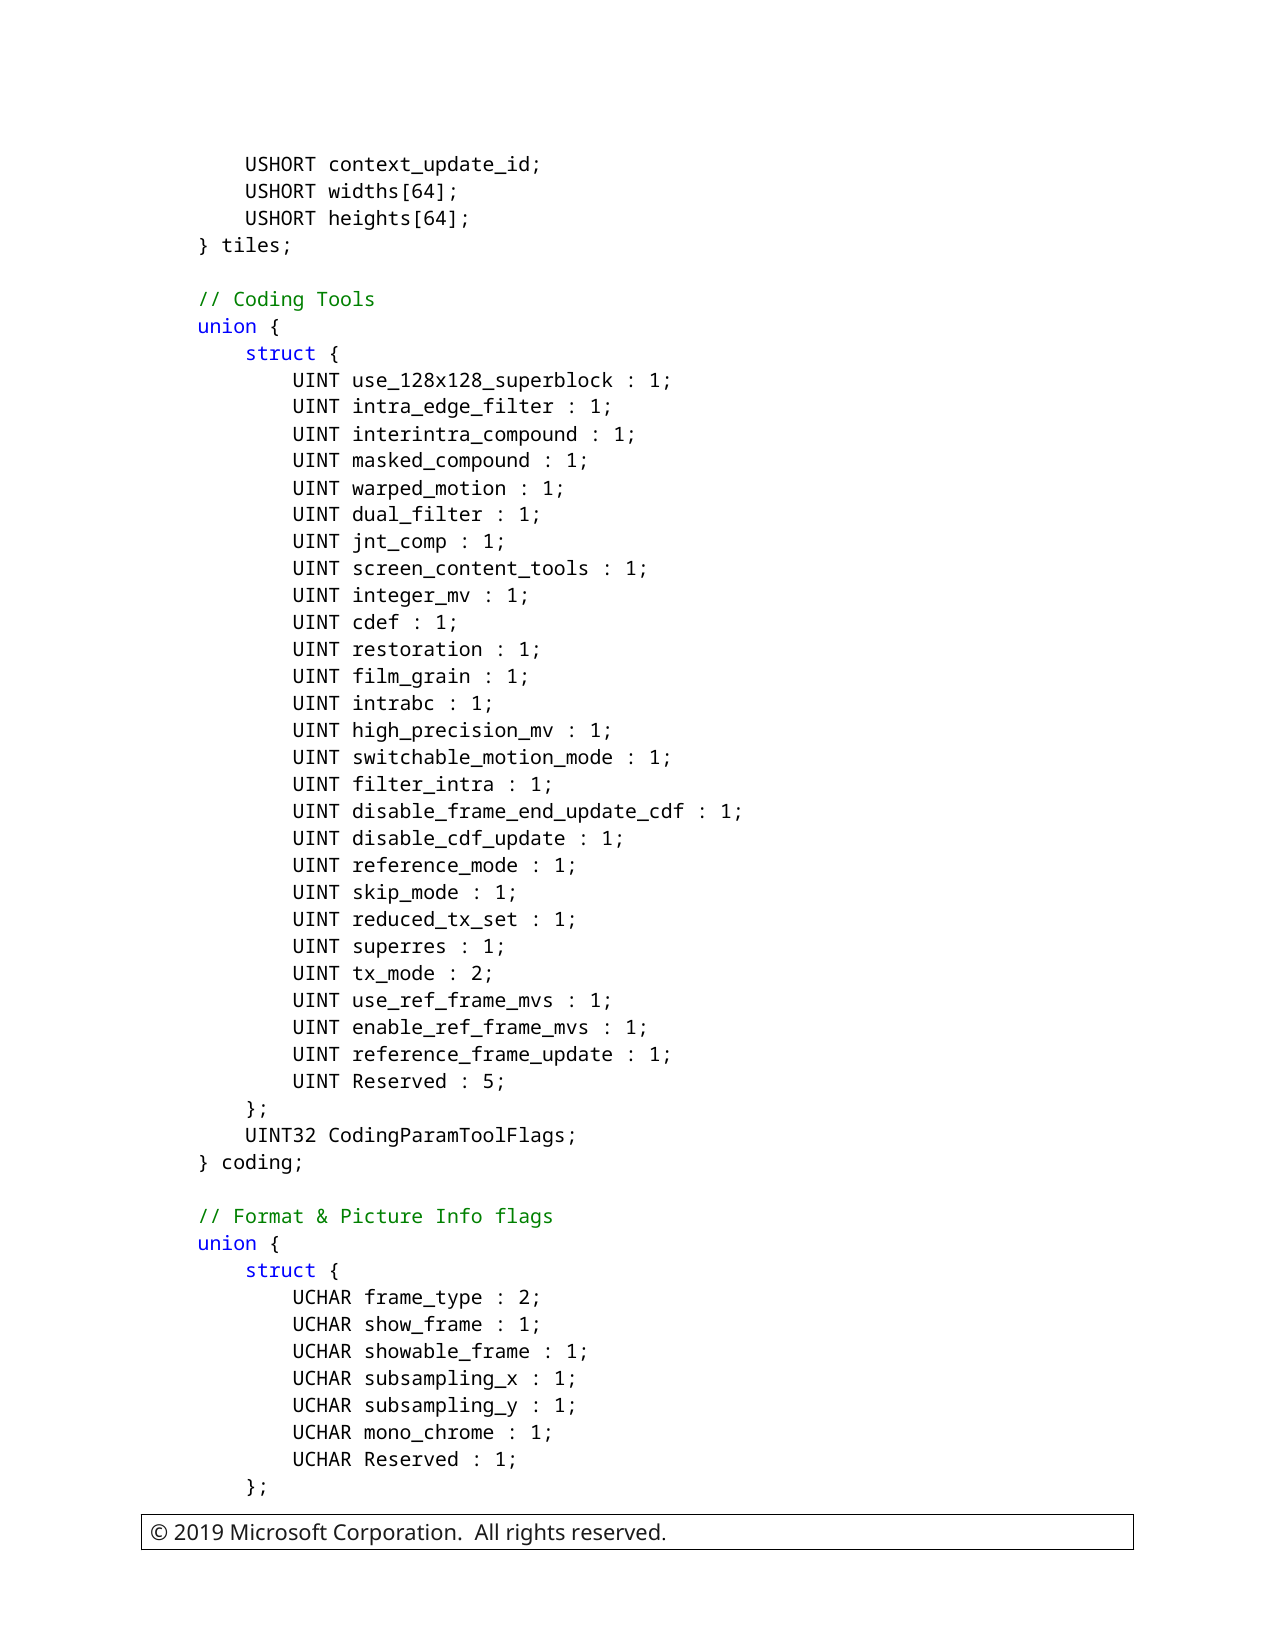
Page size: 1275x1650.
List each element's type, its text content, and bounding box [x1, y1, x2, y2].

text UINT high_precision_mv : 1; [150, 717, 1125, 743]
text } coding; [150, 1148, 1125, 1175]
text // Coding Tools [150, 285, 1125, 312]
text UINT use_128x128_superblock : 1; [150, 366, 1125, 393]
text }; [150, 1472, 1125, 1499]
text UINT filter_intra : 1; [150, 771, 1125, 797]
text UINT use_ref_frame_mvs : 1; [150, 986, 1125, 1013]
text union { [150, 1229, 1125, 1256]
text UINT cdef : 1; [150, 609, 1125, 636]
text UINT Reserved : 5; [150, 1067, 1125, 1094]
text UINT enable_ref_frame_mvs : 1; [150, 1013, 1125, 1040]
text UCHAR frame_type : 2; [150, 1283, 1125, 1310]
text // Format & Picture Info flags [150, 1202, 1125, 1229]
text UINT32 CodingParamToolFlags; [150, 1121, 1125, 1148]
text UINT intrabc : 1; [150, 689, 1125, 717]
text UINT reduced_tx_set : 1; [150, 905, 1125, 932]
text UCHAR Reserved : 1; [150, 1445, 1125, 1472]
text UINT reference_mode : 1; [150, 851, 1125, 878]
text UCHAR mono_chrome : 1; [150, 1418, 1125, 1445]
text UCHAR showable_frame : 1; [150, 1337, 1125, 1364]
text UINT disable_frame_end_update_cdf : 1; [150, 797, 1125, 824]
text UINT superres : 1; [150, 932, 1125, 959]
text UINT reference_frame_update : 1; [150, 1040, 1125, 1067]
text UINT restoration : 1; [150, 636, 1125, 663]
text struct { [150, 339, 1125, 366]
text UINT film_grain : 1; [150, 663, 1125, 689]
text USHORT heights[64]; [150, 204, 1125, 231]
text UINT masked_compound : 1; [150, 447, 1125, 474]
text USHORT context_update_id; [150, 150, 1125, 177]
text UINT intra_edge_filter : 1; [150, 393, 1125, 420]
text union { [150, 312, 1125, 339]
text UINT skip_mode : 1; [150, 878, 1125, 905]
text struct { [150, 1256, 1125, 1283]
text } tiles; [150, 231, 1125, 258]
text UCHAR subsampling_x : 1; [150, 1364, 1125, 1391]
text UINT disable_cdf_update : 1; [150, 824, 1125, 851]
text USHORT widths[64]; [150, 177, 1125, 204]
text UINT tx_mode : 2; [150, 959, 1125, 986]
text UINT jnt_comp : 1; [150, 528, 1125, 555]
text }; [150, 1094, 1125, 1121]
text UINT screen_content_tools : 1; [150, 555, 1125, 582]
text UINT dual_filter : 1; [150, 501, 1125, 528]
text UINT interintra_compound : 1; [150, 420, 1125, 447]
text UINT integer_mv : 1; [150, 582, 1125, 609]
text UINT switchable_motion_mode : 1; [150, 743, 1125, 771]
text UCHAR show_frame : 1; [150, 1310, 1125, 1337]
text UINT warped_motion : 1; [150, 474, 1125, 501]
text UCHAR subsampling_y : 1; [150, 1391, 1125, 1418]
